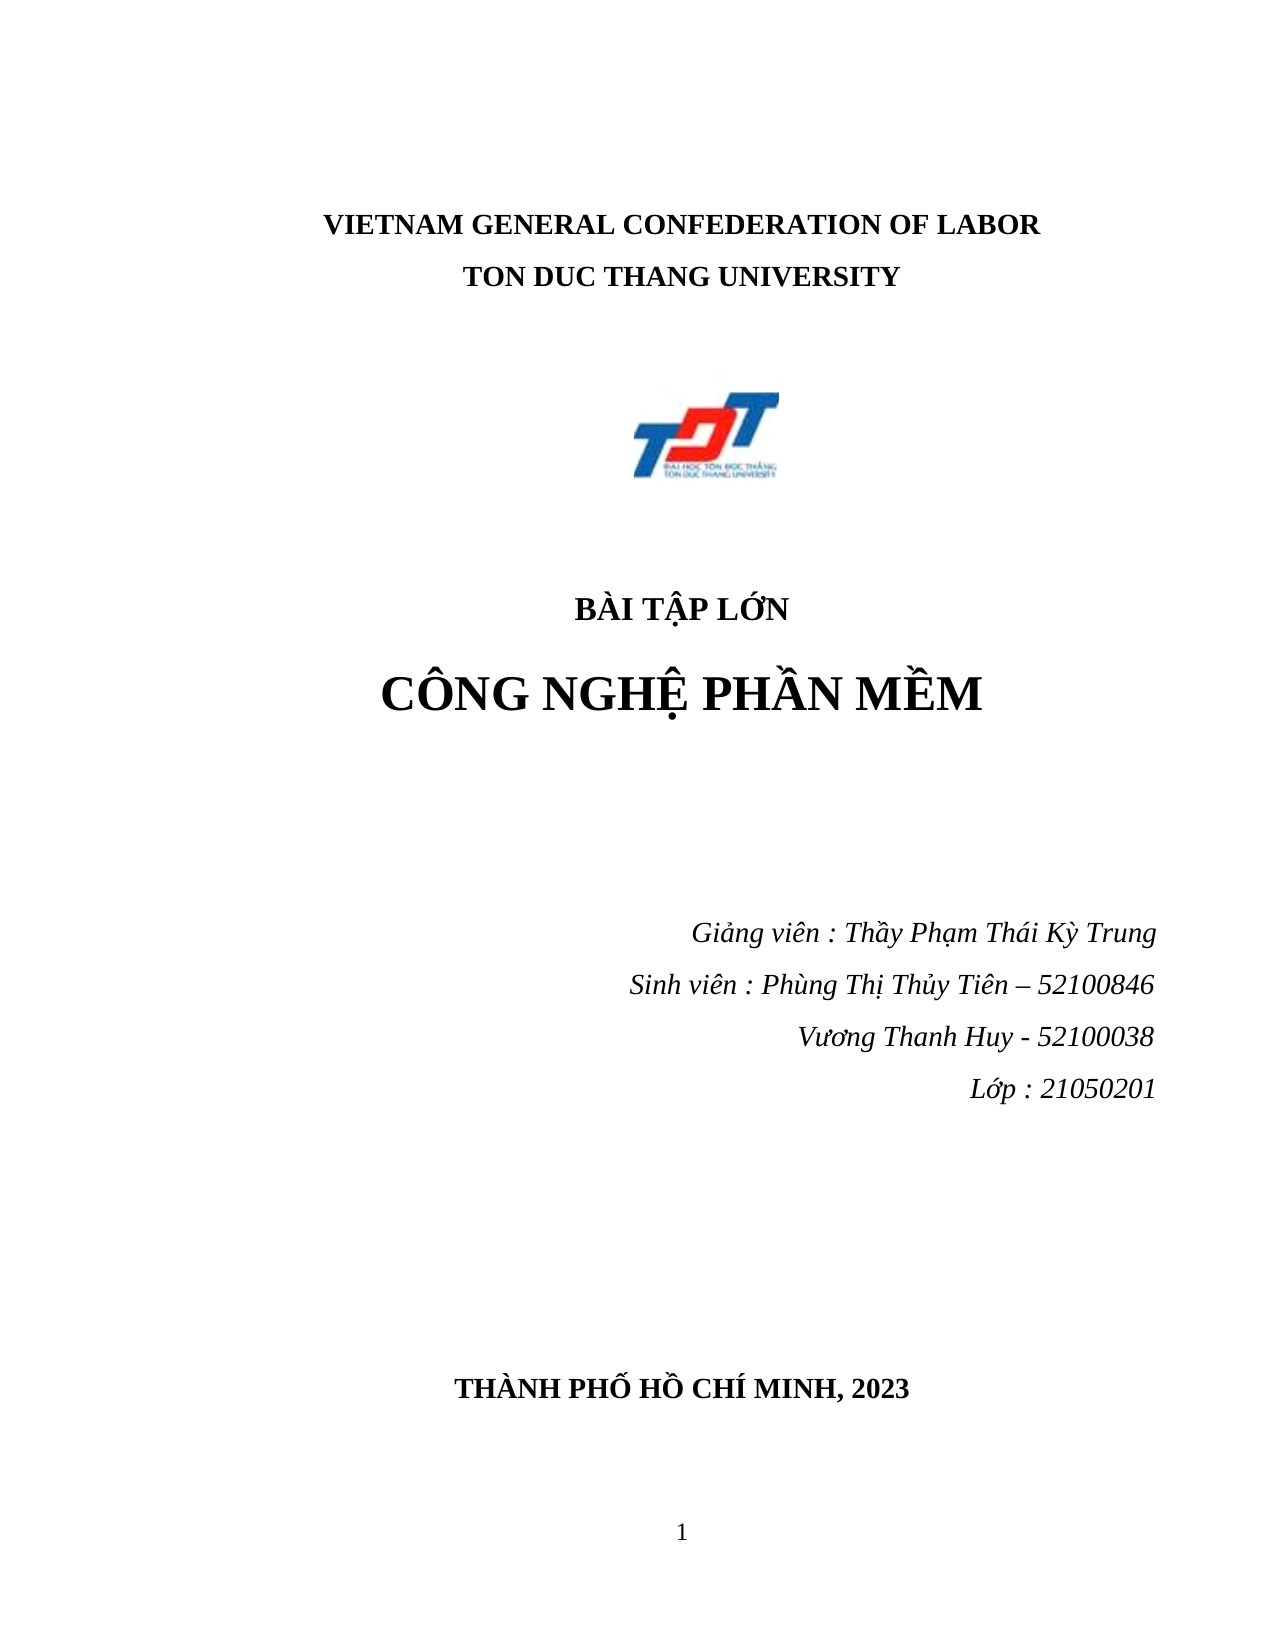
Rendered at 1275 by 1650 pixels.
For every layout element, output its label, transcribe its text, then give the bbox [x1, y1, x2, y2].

picture [632, 368, 779, 508]
text Vương Thanh Huy - 52100038 [207, 1019, 1157, 1053]
text Giảng viên : Thầy Phạm Thái Kỳ Trung [207, 915, 1157, 948]
text BÀI TẬP LỚN [207, 589, 1157, 627]
text CÔNG NGHỆ PHẦN MỀM [207, 663, 1157, 721]
text VIETNAM GENERAL CONFEDERATION OF LABOR [207, 207, 1157, 240]
text TON DUC THANG UNIVERSITY [207, 259, 1157, 292]
text THÀNH PHỐ HỒ CHÍ MINH, 2023 [207, 1372, 1157, 1405]
text Sinh viên : Phùng Thị Thủy Tiên – 52100846 [207, 967, 1157, 1001]
text Lớp : 21050201 [207, 1072, 1157, 1105]
